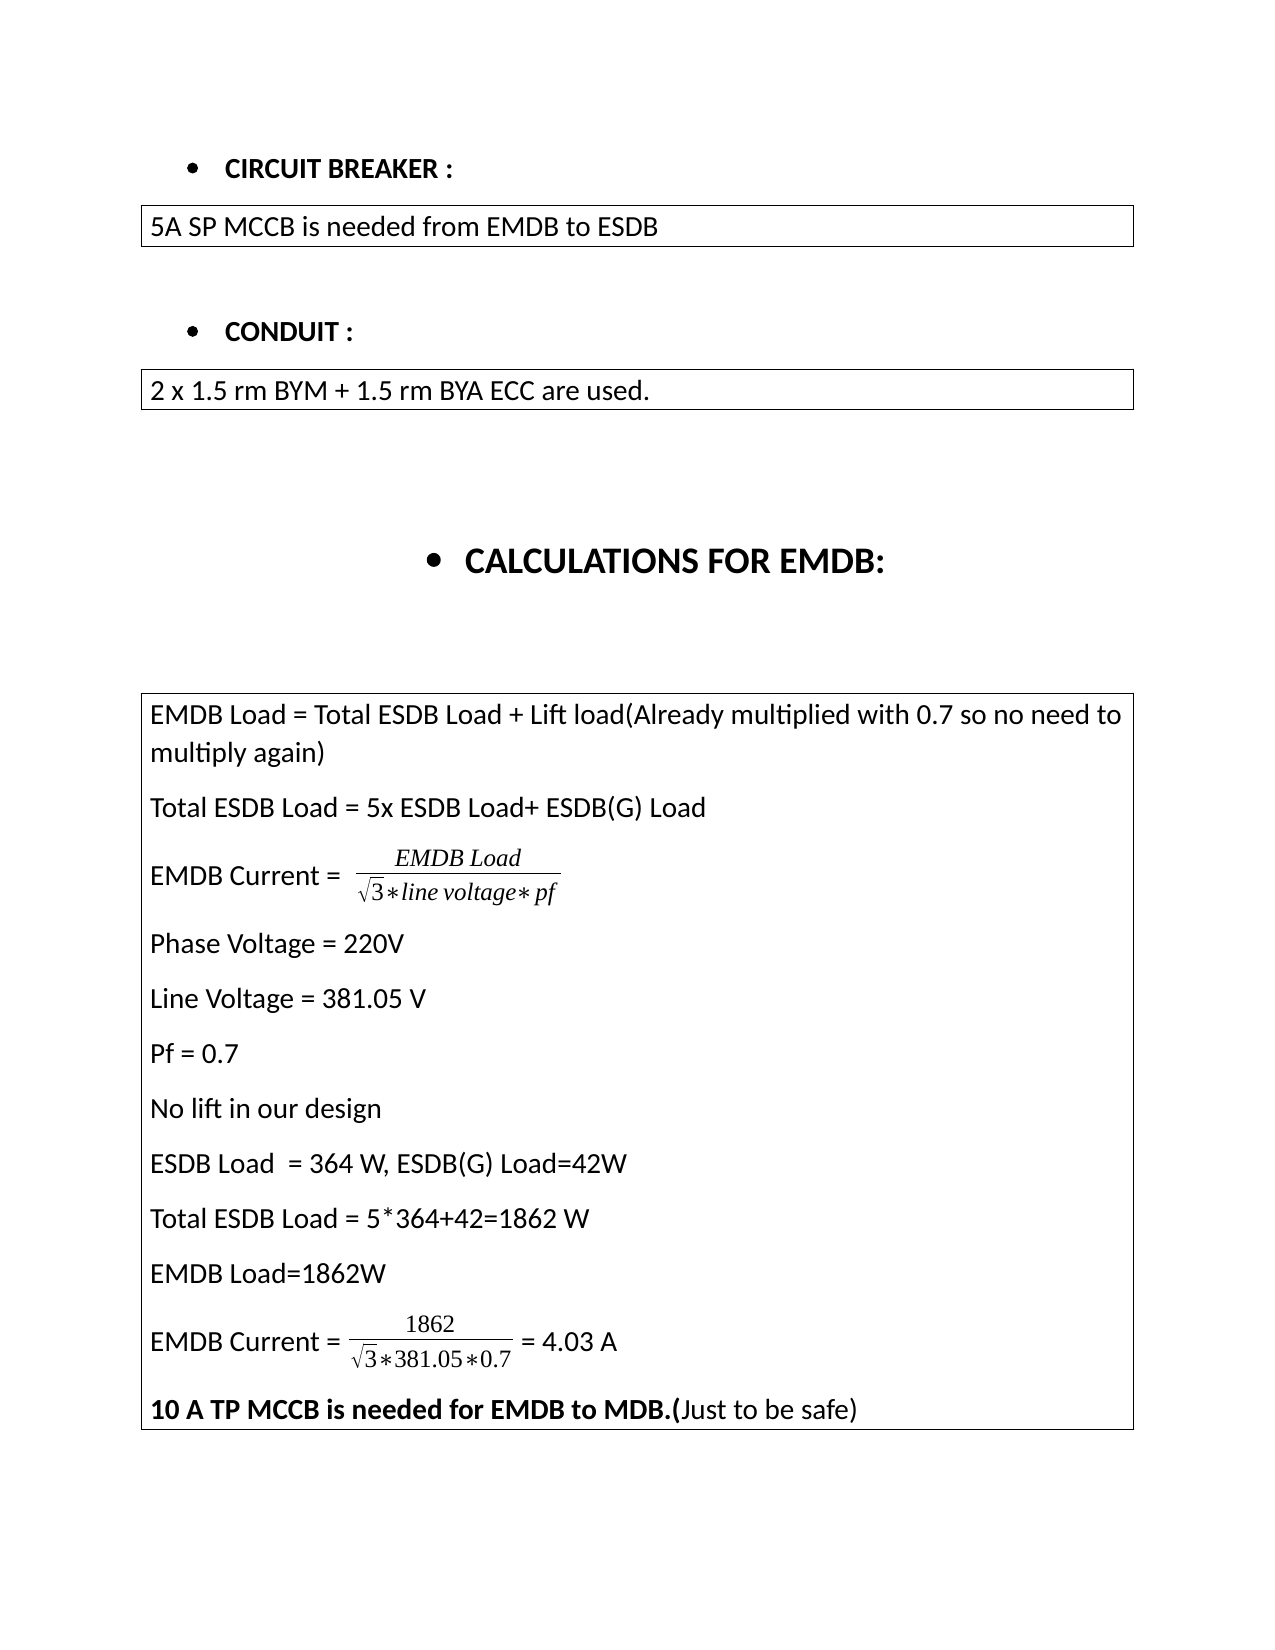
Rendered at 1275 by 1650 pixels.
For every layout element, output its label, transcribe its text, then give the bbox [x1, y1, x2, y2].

text No lift in our design [142, 1087, 1133, 1126]
text ESDB Load = 364 W, ESDB(G) Load=42W [142, 1142, 1133, 1181]
text EMDB Current = = 4.03 A [142, 1308, 1133, 1372]
text EMDB Current = [142, 841, 1133, 906]
text EMDB Load = Total ESDB Load + Lift load(Already multiplied with 0.7 so no need to multiply again) [142, 694, 1133, 770]
text Total ESDB Load = 5x ESDB Load+ ESDB(G) Load [142, 786, 1133, 825]
text Total ESDB Load = 5*364+42=1862 W [142, 1197, 1133, 1236]
text Line Voltage = 381.05 V [142, 977, 1133, 1016]
text Phase Voltage = 220V [142, 922, 1133, 961]
list CIRCUIT BREAKER : [187, 150, 1125, 186]
text 10 A TP MCCB is needed for EMDB to MDB.(Just to be safe) [142, 1388, 1133, 1429]
text EMDB Load=1862W [142, 1252, 1133, 1291]
text 2 x 1.5 rm BYM + 1.5 rm BYA ECC are used. [142, 370, 1133, 409]
list CALCULATIONS FOR EMDB: [187, 537, 1125, 582]
list CONDUIT : [187, 313, 1125, 349]
text 5A SP MCCB is needed from EMDB to ESDB [142, 206, 1133, 246]
text Pf = 0.7 [142, 1032, 1133, 1071]
